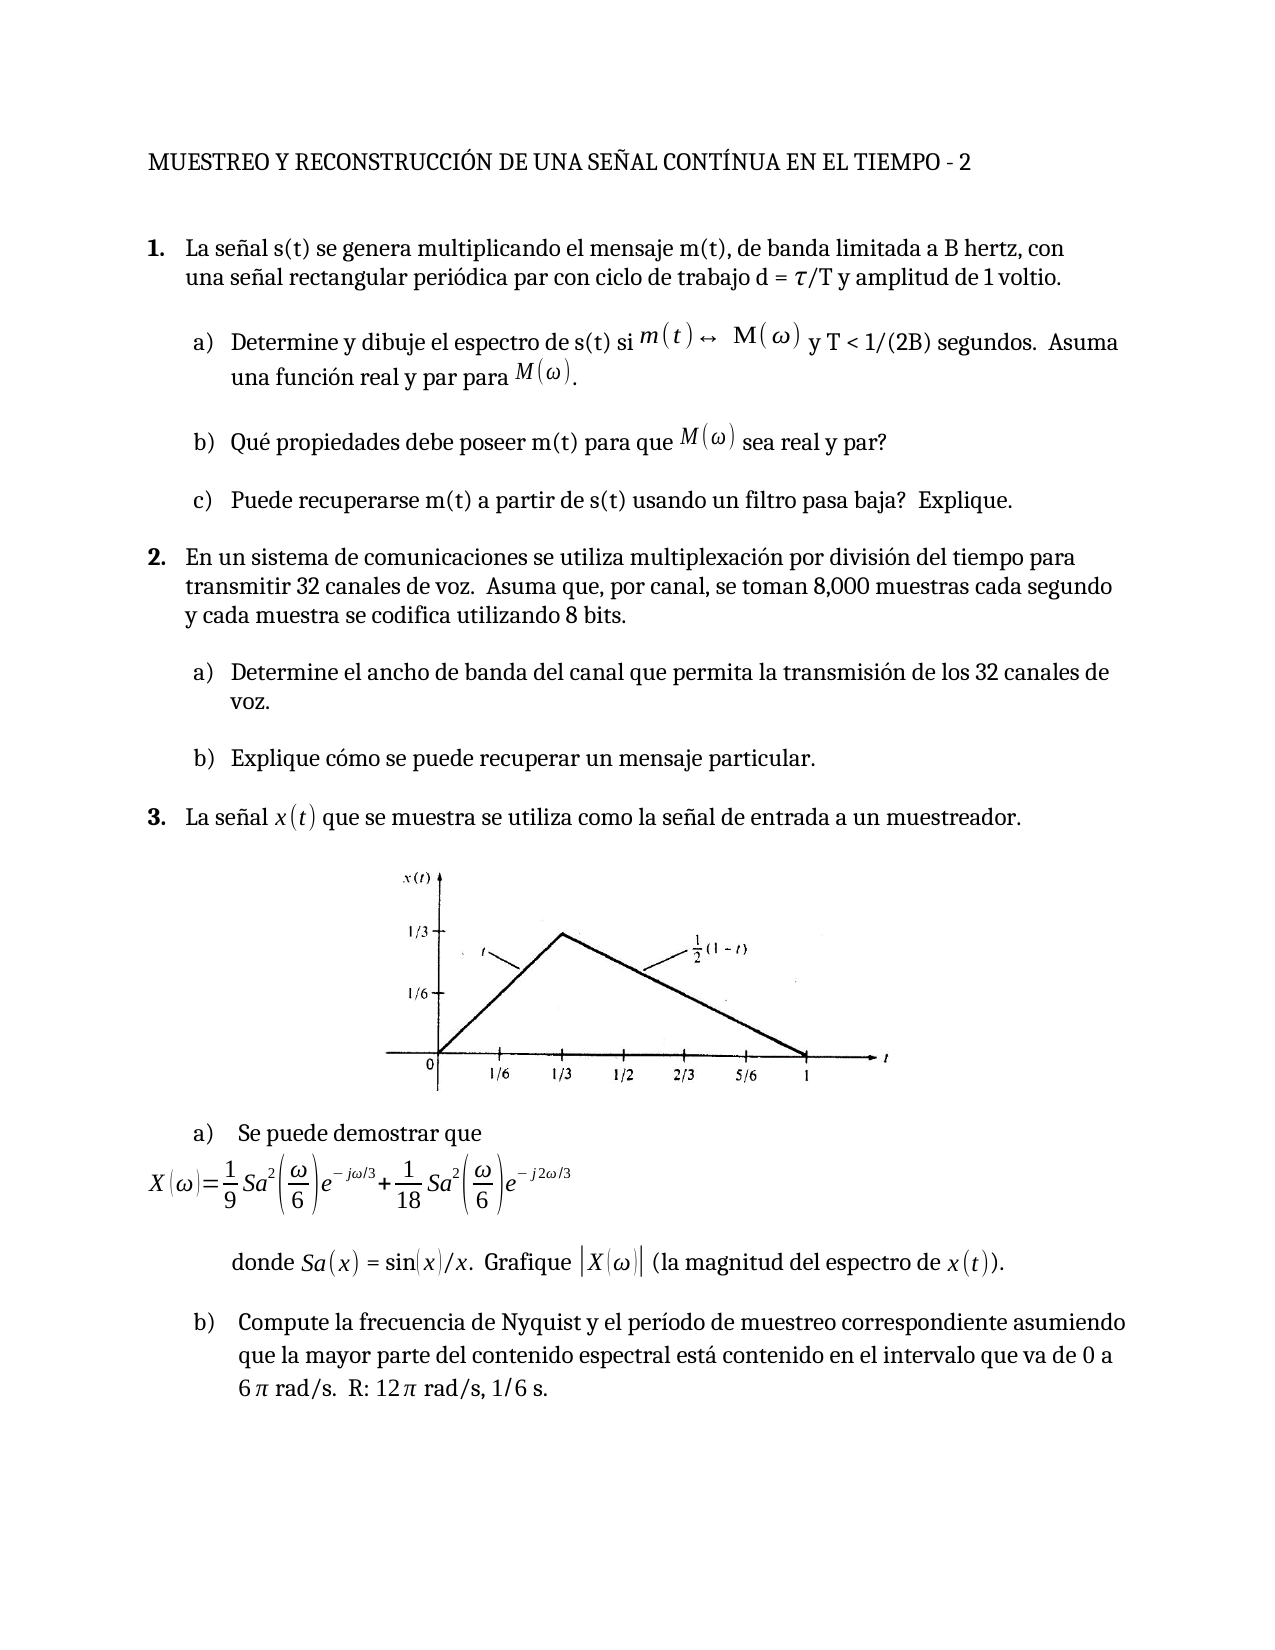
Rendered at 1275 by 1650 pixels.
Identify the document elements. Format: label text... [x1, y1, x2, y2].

text donde = sin/. Grafique (la magnitud del espectro de ). [193, 1246, 1127, 1279]
list Determine el ancho de banda del canal que permita la transmisión de los 32 canales de voz. [193, 658, 1127, 716]
list Explique cómo se puede recuperar un mensaje particular. [193, 744, 1127, 773]
list Compute la frecuencia de Nyquist y el período de muestreo correspondiente asumiendo que la mayor parte del contenido espectral está contenido en el intervalo que va de a rad/s. R: rad/s, s. [193, 1308, 1127, 1403]
list Puede recuperarse m(t) a partir de s(t) usando un filtro pasa baja? Explique. [193, 486, 1127, 514]
list La señal s(t) se genera multiplicando el mensaje m(t), de banda limitada a B hertz, con [148, 234, 1127, 263]
list La señal que se muestra se utiliza como la señal de entrada a un muestreador. [148, 802, 1127, 832]
list Se puede demostrar que [193, 1119, 1127, 1148]
list Qué propiedades debe poseer m(t) para que sea real y par? [193, 421, 1127, 457]
picture [377, 860, 898, 1091]
list Determine y dibuje el espectro de s(t) si y T < 1/(2B) segundos. Asuma una función real y par para . [193, 320, 1127, 392]
text MUESTREO Y RECONSTRUCCIÓN DE UNA SEÑAL CONTÍNUA EN EL TIEMPO - 2 [148, 148, 1127, 176]
list En un sistema de comunicaciones se utiliza multiplexación por división del tiempo para transmitir 32 canales de voz. Asuma que, por canal, se toman 8,000 muestras cada segundo y cada muestra se codifica utilizando 8 bits. [148, 543, 1127, 629]
list una señal rectangular periódica par con ciclo de trabajo d = τ/T y amplitud de 1 voltio. [185, 263, 1127, 291]
